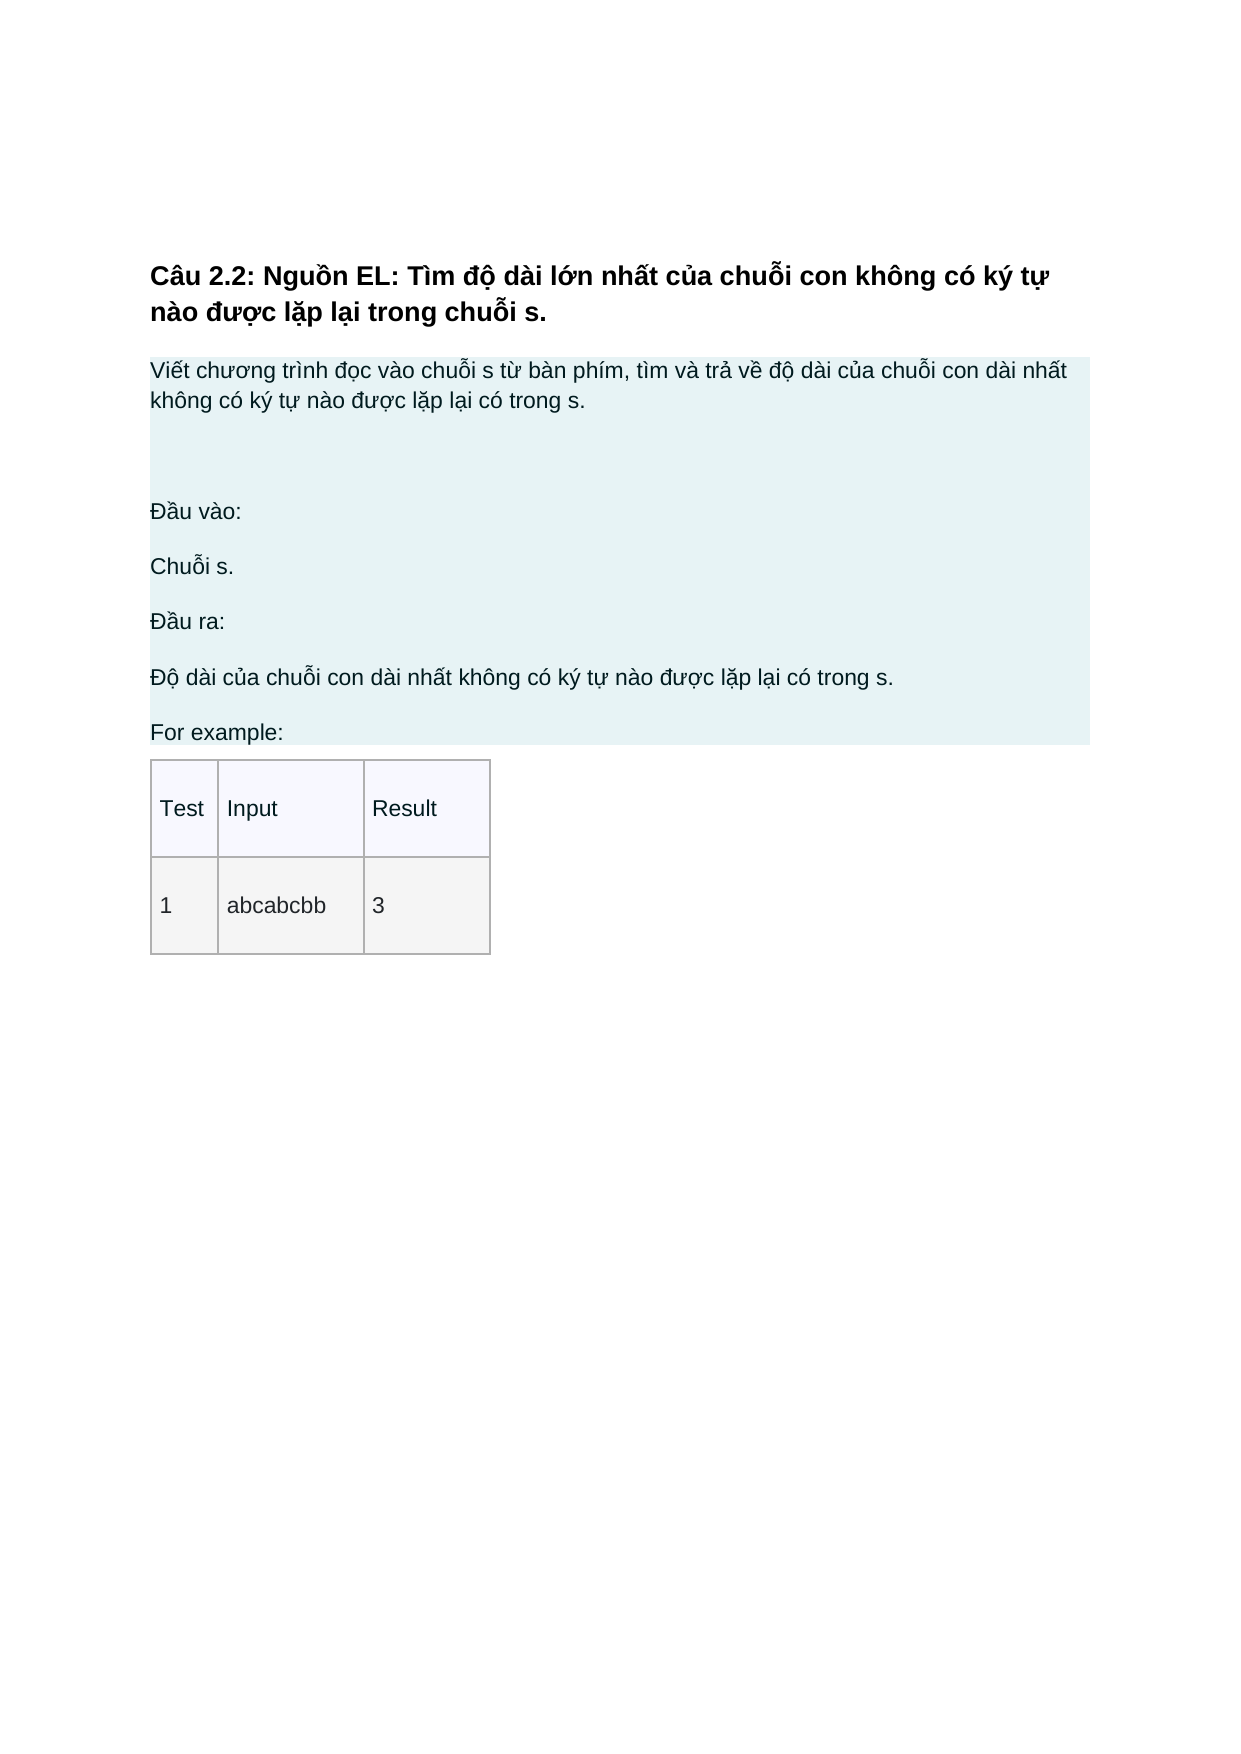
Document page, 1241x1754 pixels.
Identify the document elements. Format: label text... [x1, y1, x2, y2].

subtitle Viết chương trình đọc vào chuỗi s từ bàn phím, tìm và trả về độ dài của chuỗi con dài nhất không có ký tự nào được lặp lại có trong s. [150, 357, 1090, 414]
table_header Test [152, 761, 217, 856]
table_header Input [219, 761, 363, 856]
subtitle Đầu ra: [150, 608, 1090, 635]
table_cell abcabcbb [219, 858, 363, 953]
subtitle Độ dài của chuỗi con dài nhất không có ký tự nào được lặp lại có trong s. [150, 663, 1090, 690]
table_cell 3 [365, 858, 489, 953]
table_cell 1 [152, 858, 217, 953]
subtitle For example: [150, 719, 1090, 745]
table_header Result [365, 761, 489, 856]
subtitle Chuỗi s. [150, 553, 1090, 579]
subtitle Câu 2.2: Nguồn EL: Tìm độ dài lớn nhất của chuỗi con không có ký tự nào được lặp lại trong chuỗi s. [150, 260, 1090, 328]
subtitle Đầu vào: [150, 498, 1090, 524]
